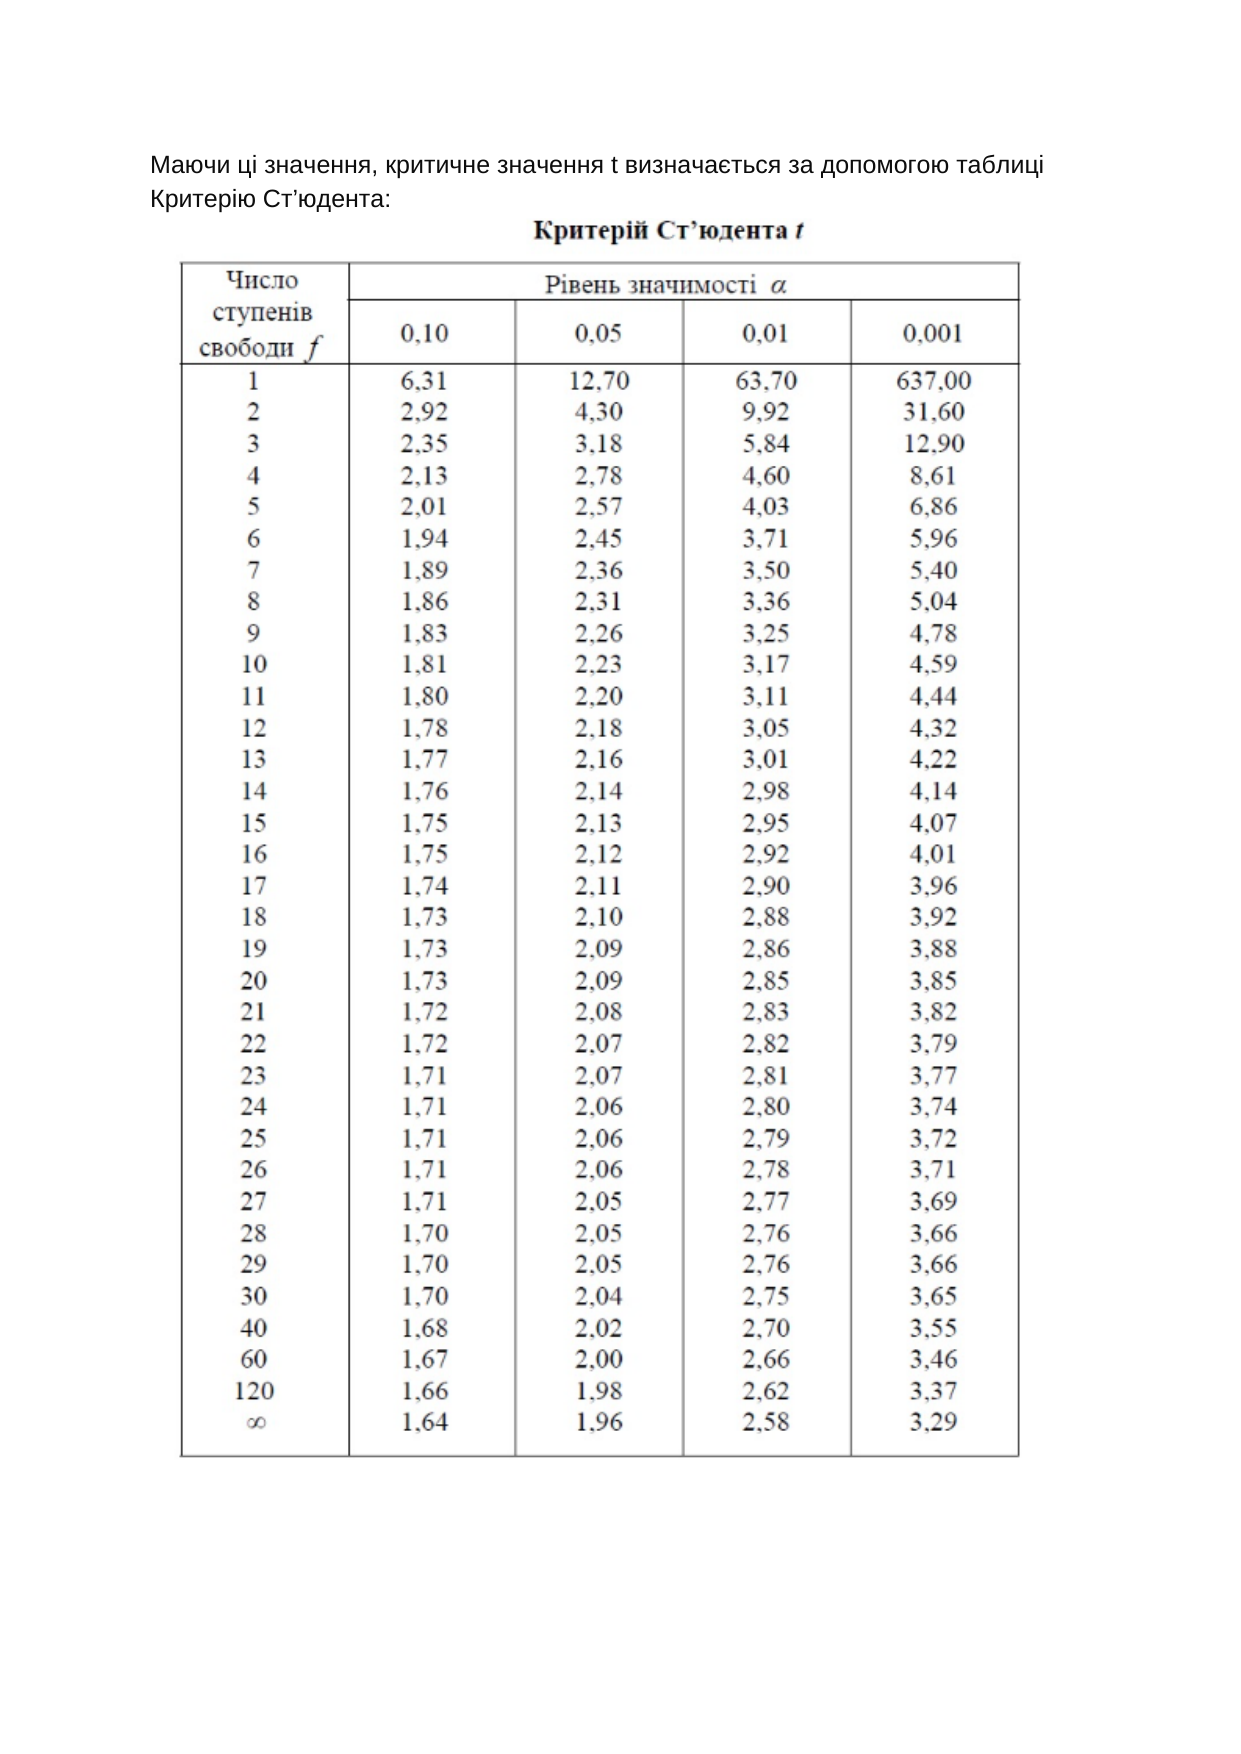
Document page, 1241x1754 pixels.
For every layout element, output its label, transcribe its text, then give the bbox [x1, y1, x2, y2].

picture [150, 218, 1050, 1470]
